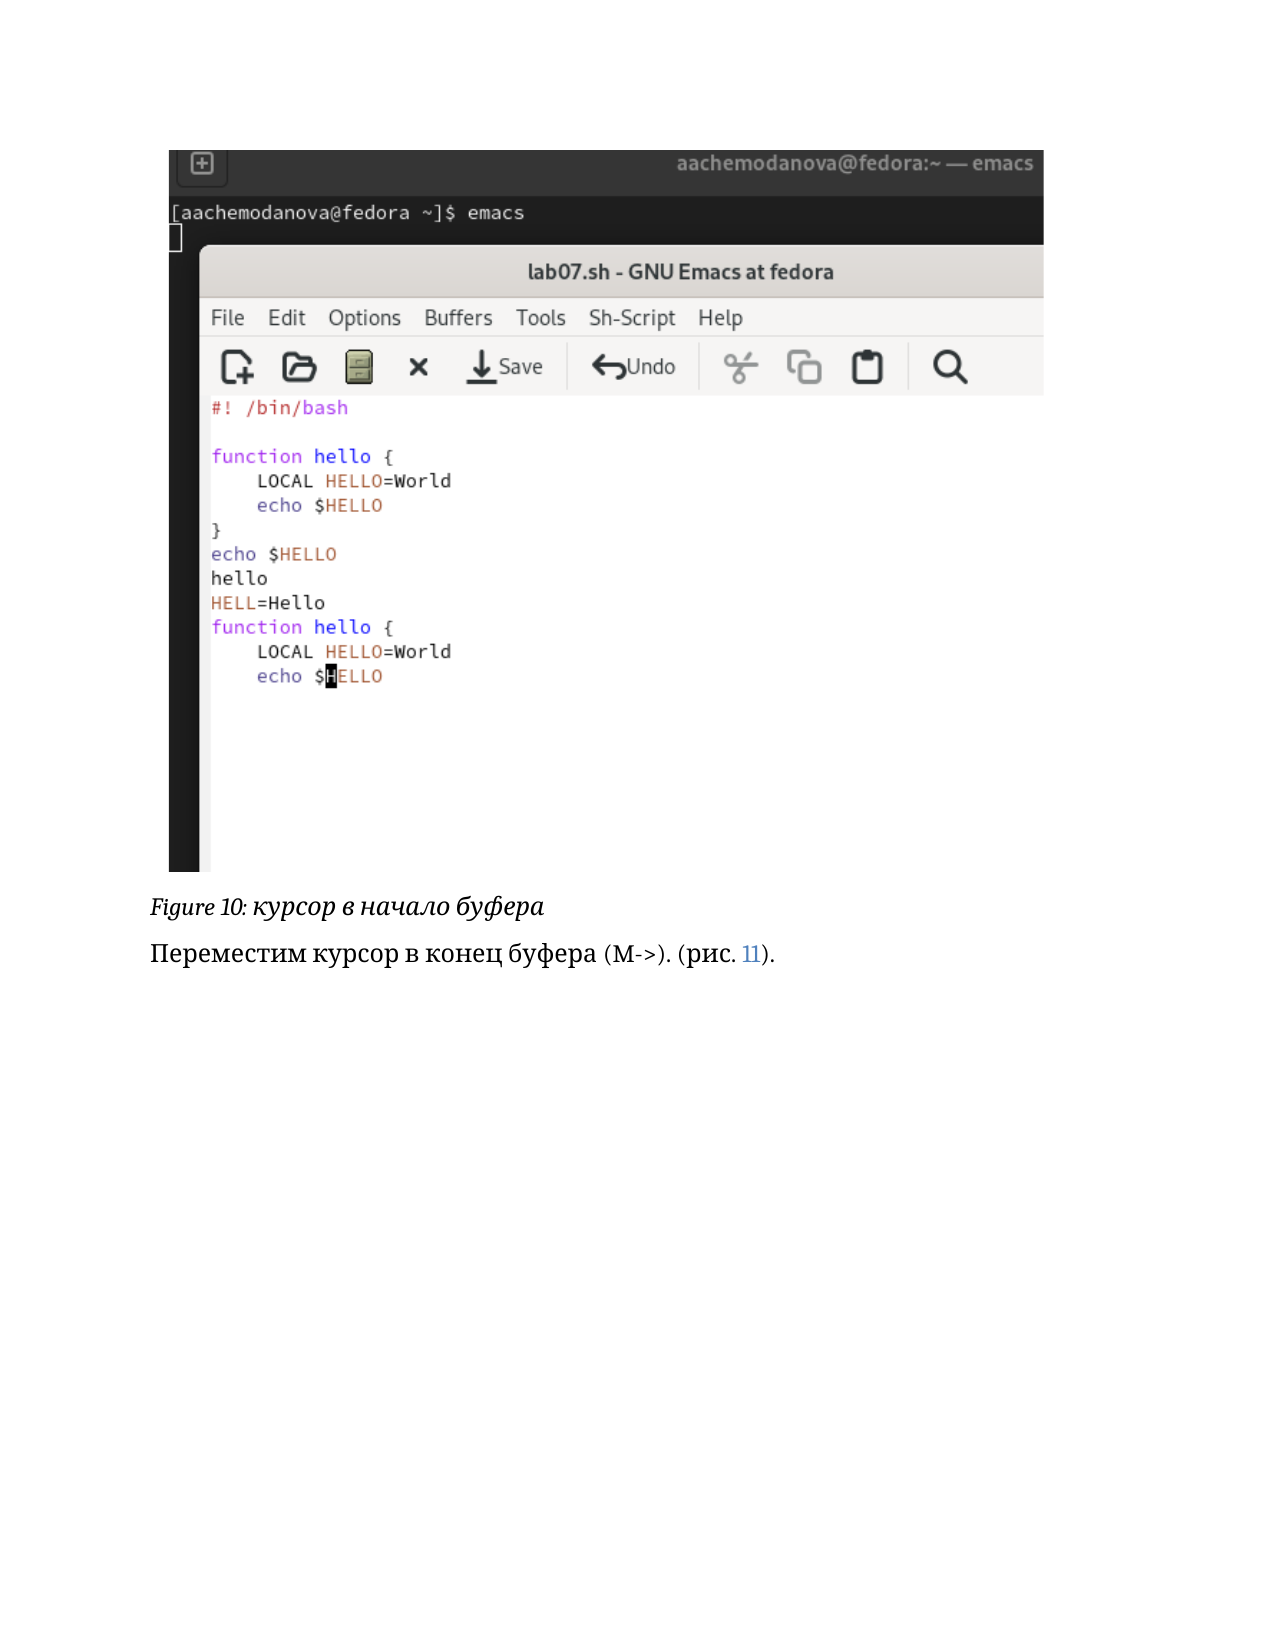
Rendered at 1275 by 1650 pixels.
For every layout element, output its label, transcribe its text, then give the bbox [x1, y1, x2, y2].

text Figure 10: курсор в начало буфера [150, 893, 1125, 921]
text Переместим курсор в конец буфера (M->). (рис. 11). [150, 940, 1125, 969]
picture [168, 150, 1044, 872]
